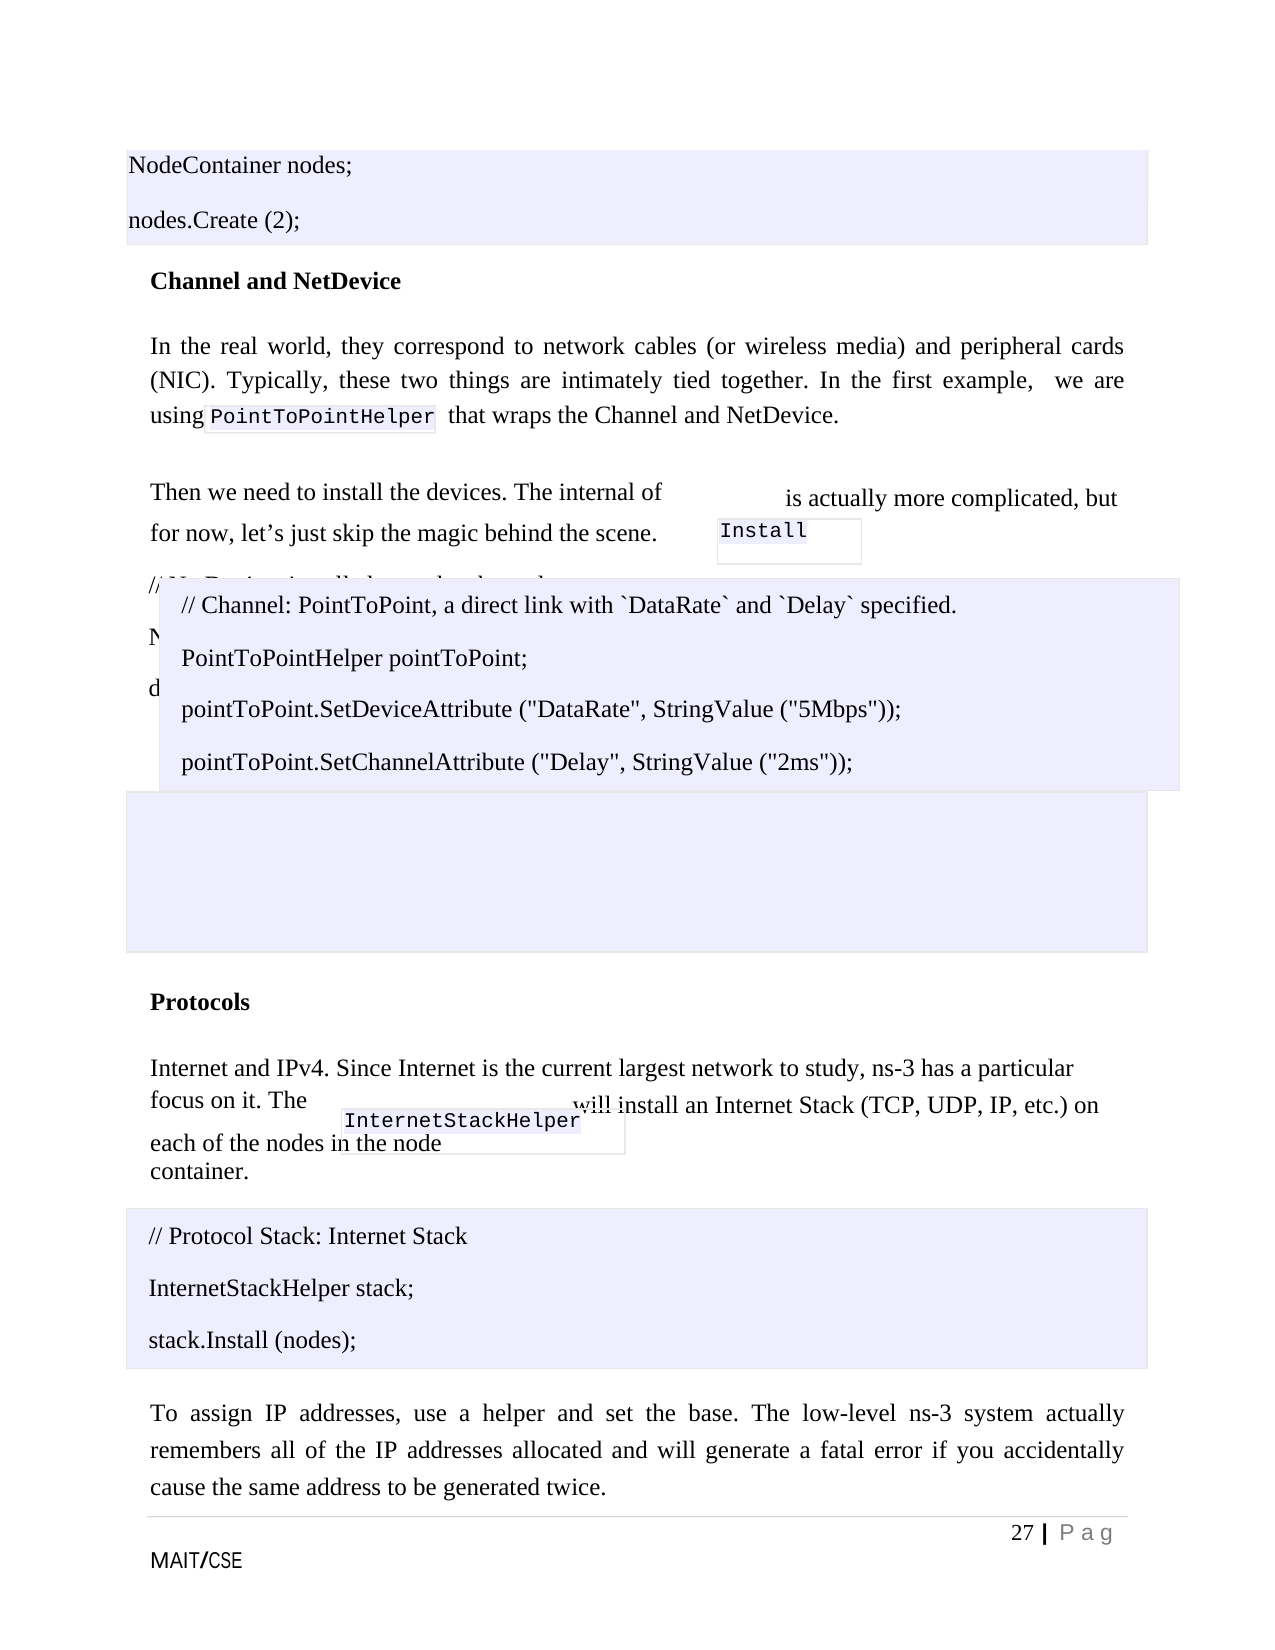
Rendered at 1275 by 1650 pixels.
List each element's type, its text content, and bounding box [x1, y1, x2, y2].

text Internet and IPv4. Since Internet is the current largest network to study, ns-3 has a particular [150, 1053, 1212, 1081]
text each of the nodes in the node container. [150, 1128, 547, 1185]
subtitle Protocols [150, 987, 1212, 1016]
text will install an Internet Stack (TCP, UDP, IP, etc.) on [572, 1090, 1212, 1119]
text is actually more complicated, but [785, 483, 1212, 512]
text In the real world, they correspond to network cables (or wireless media) and peripheral cards (NIC). Typically, these two things are intimately tied together. In the first example, we are using PointToPointHelper that wraps the Channel and NetDevice. [150, 331, 1125, 430]
text To assign IP addresses, use a helper and set the base. The low-level ns-3 system actually remembers all of the IP addresses allocated and will generate a fatal error if you accidentally cause the same address to be generated twice. [150, 1398, 1126, 1501]
text focus on it. The [150, 1086, 547, 1114]
text Then we need to install the devices. The internal of for now, let’s just skip the magic behind the scene. [150, 477, 682, 547]
subtitle Channel and NetDevice [150, 266, 1212, 294]
